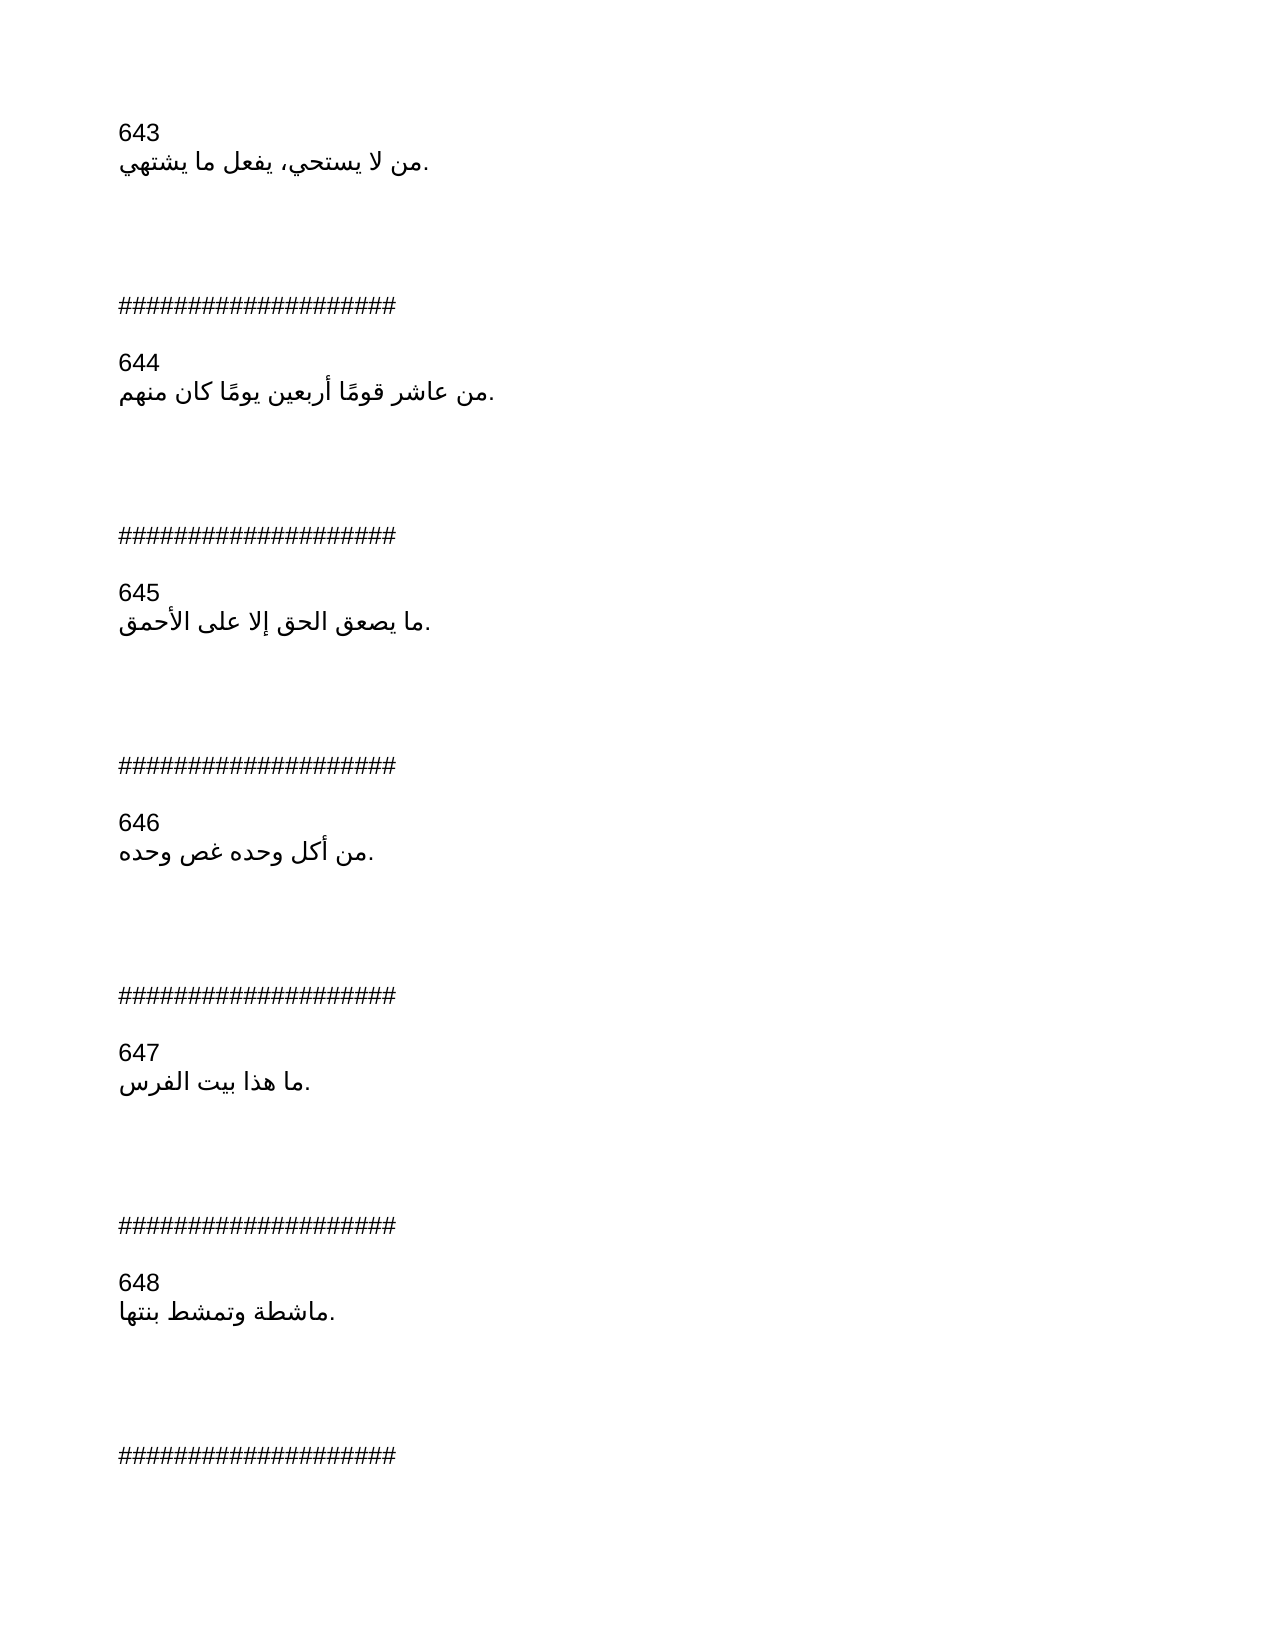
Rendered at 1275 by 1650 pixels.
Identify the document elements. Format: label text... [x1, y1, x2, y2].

text 644 من عاشر قومًا أربعين يومًا كان منهم. #################### [118, 348, 1157, 578]
text 648 ماشطة وتمشط بنتها. #################### [118, 1268, 1157, 1498]
text 643 من لا يستحي، يفعل ما يشتهي. #################### [118, 118, 1157, 348]
text 647 ما هذا بيت الفرس. #################### [118, 1038, 1157, 1268]
text 645 ما يصعق الحق إلا على الأحمق. #################### [118, 578, 1157, 808]
text 646 من أكل وحده غص وحده. #################### [118, 808, 1157, 1038]
